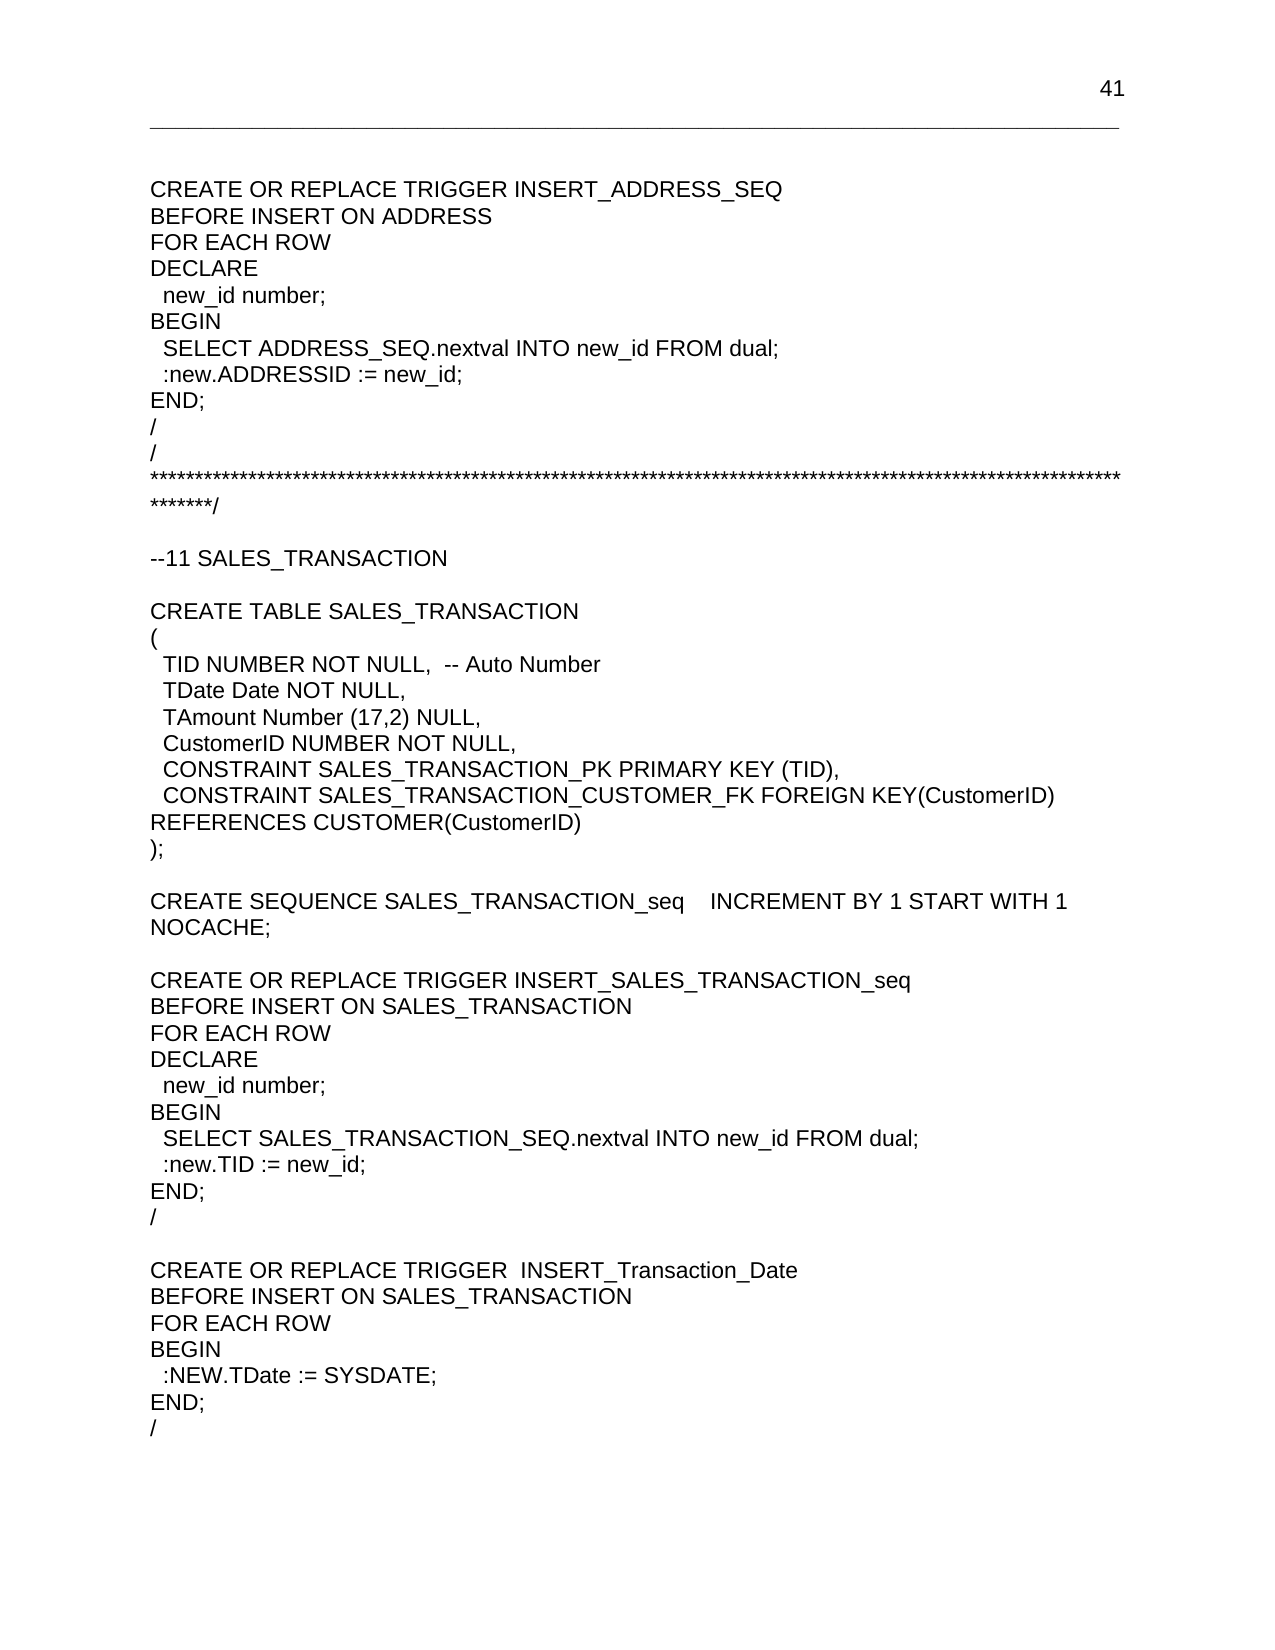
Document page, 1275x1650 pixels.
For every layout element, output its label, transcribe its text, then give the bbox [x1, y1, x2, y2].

text :new.TID := new_id; [150, 1151, 1125, 1178]
text END; [150, 387, 1125, 413]
text new_id number; [150, 282, 1125, 308]
text BEGIN [150, 1336, 1125, 1362]
text CREATE TABLE SALES_TRANSACTION [150, 598, 1125, 624]
text BEGIN [150, 1099, 1125, 1125]
text CREATE OR REPLACE TRIGGER INSERT_SALES_TRANSACTION_seq [150, 967, 1125, 993]
text END; [150, 1178, 1125, 1204]
text ); [150, 835, 1125, 862]
text CONSTRAINT SALES_TRANSACTION_PK PRIMARY KEY (TID), [150, 756, 1125, 782]
text BEFORE INSERT ON ADDRESS [150, 203, 1125, 229]
text ( [150, 624, 1125, 651]
text / [150, 413, 1125, 440]
text :NEW.TDate := SYSDATE; [150, 1362, 1125, 1389]
text CREATE OR REPLACE TRIGGER INSERT_Transaction_Date [150, 1257, 1125, 1283]
text /********************************************************************************************************************/ [150, 440, 1125, 519]
text :new.ADDRESSID := new_id; [150, 361, 1125, 387]
text BEFORE INSERT ON SALES_TRANSACTION [150, 993, 1125, 1020]
text SELECT SALES_TRANSACTION_SEQ.nextval INTO new_id FROM dual; [150, 1125, 1125, 1151]
text new_id number; [150, 1072, 1125, 1099]
text TDate Date NOT NULL, [150, 677, 1125, 703]
text --11 SALES_TRANSACTION [150, 545, 1125, 572]
text CREATE OR REPLACE TRIGGER INSERT_ADDRESS_SEQ [150, 176, 1125, 203]
text BEGIN [150, 308, 1125, 334]
text DECLARE [150, 1046, 1125, 1072]
text CONSTRAINT SALES_TRANSACTION_CUSTOMER_FK FOREIGN KEY(CustomerID) REFERENCES CUSTOMER(CustomerID) [150, 782, 1125, 835]
text FOR EACH ROW [150, 1020, 1125, 1046]
text TID NUMBER NOT NULL, -- Auto Number [150, 651, 1125, 677]
text BEFORE INSERT ON SALES_TRANSACTION [150, 1283, 1125, 1309]
text / [150, 1415, 1125, 1441]
text / [150, 1204, 1125, 1231]
text TAmount Number (17,2) NULL, [150, 703, 1125, 730]
text CustomerID NUMBER NOT NULL, [150, 730, 1125, 756]
text FOR EACH ROW [150, 229, 1125, 255]
text CREATE SEQUENCE SALES_TRANSACTION_seq INCREMENT BY 1 START WITH 1 NOCACHE; [150, 888, 1125, 941]
text FOR EACH ROW [150, 1309, 1125, 1336]
text SELECT ADDRESS_SEQ.nextval INTO new_id FROM dual; [150, 334, 1125, 361]
text DECLARE [150, 255, 1125, 282]
text END; [150, 1389, 1125, 1415]
